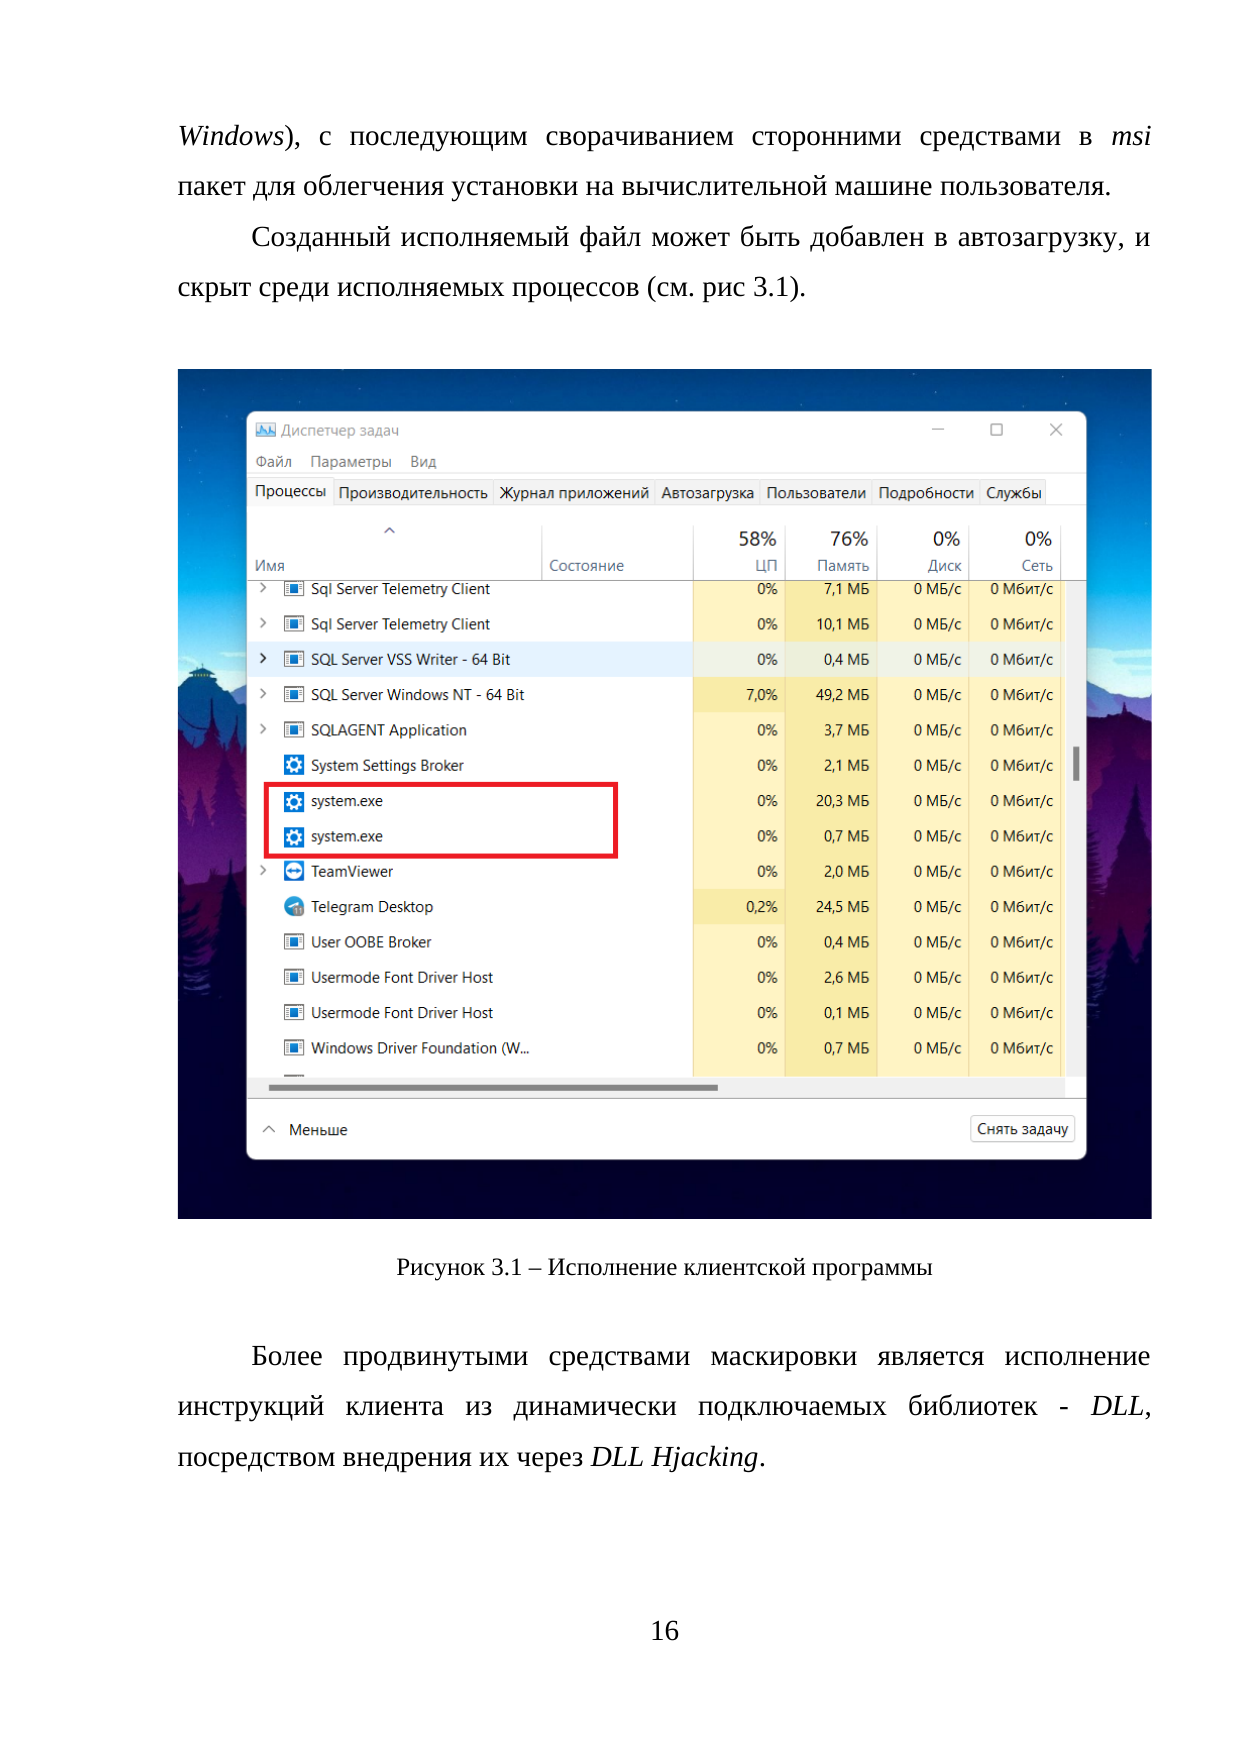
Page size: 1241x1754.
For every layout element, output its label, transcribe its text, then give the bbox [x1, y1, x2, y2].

text Созданный исполняемый файл может быть добавлен в автозагрузку, и скрыт среди исполняемых процессов (см. рис 3.1). [177, 219, 1152, 303]
picture [177, 369, 1152, 1219]
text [177, 118, 1152, 202]
text Более продвинутыми средствами маскировки является исполнение инструкций клиента из динамически подключаемых библиотек - DLL, посредством внедрения их через DLL Hjacking. [177, 1338, 1152, 1472]
text Рисунок 3.1 – Исполнение клиентской программы [177, 1252, 1152, 1281]
